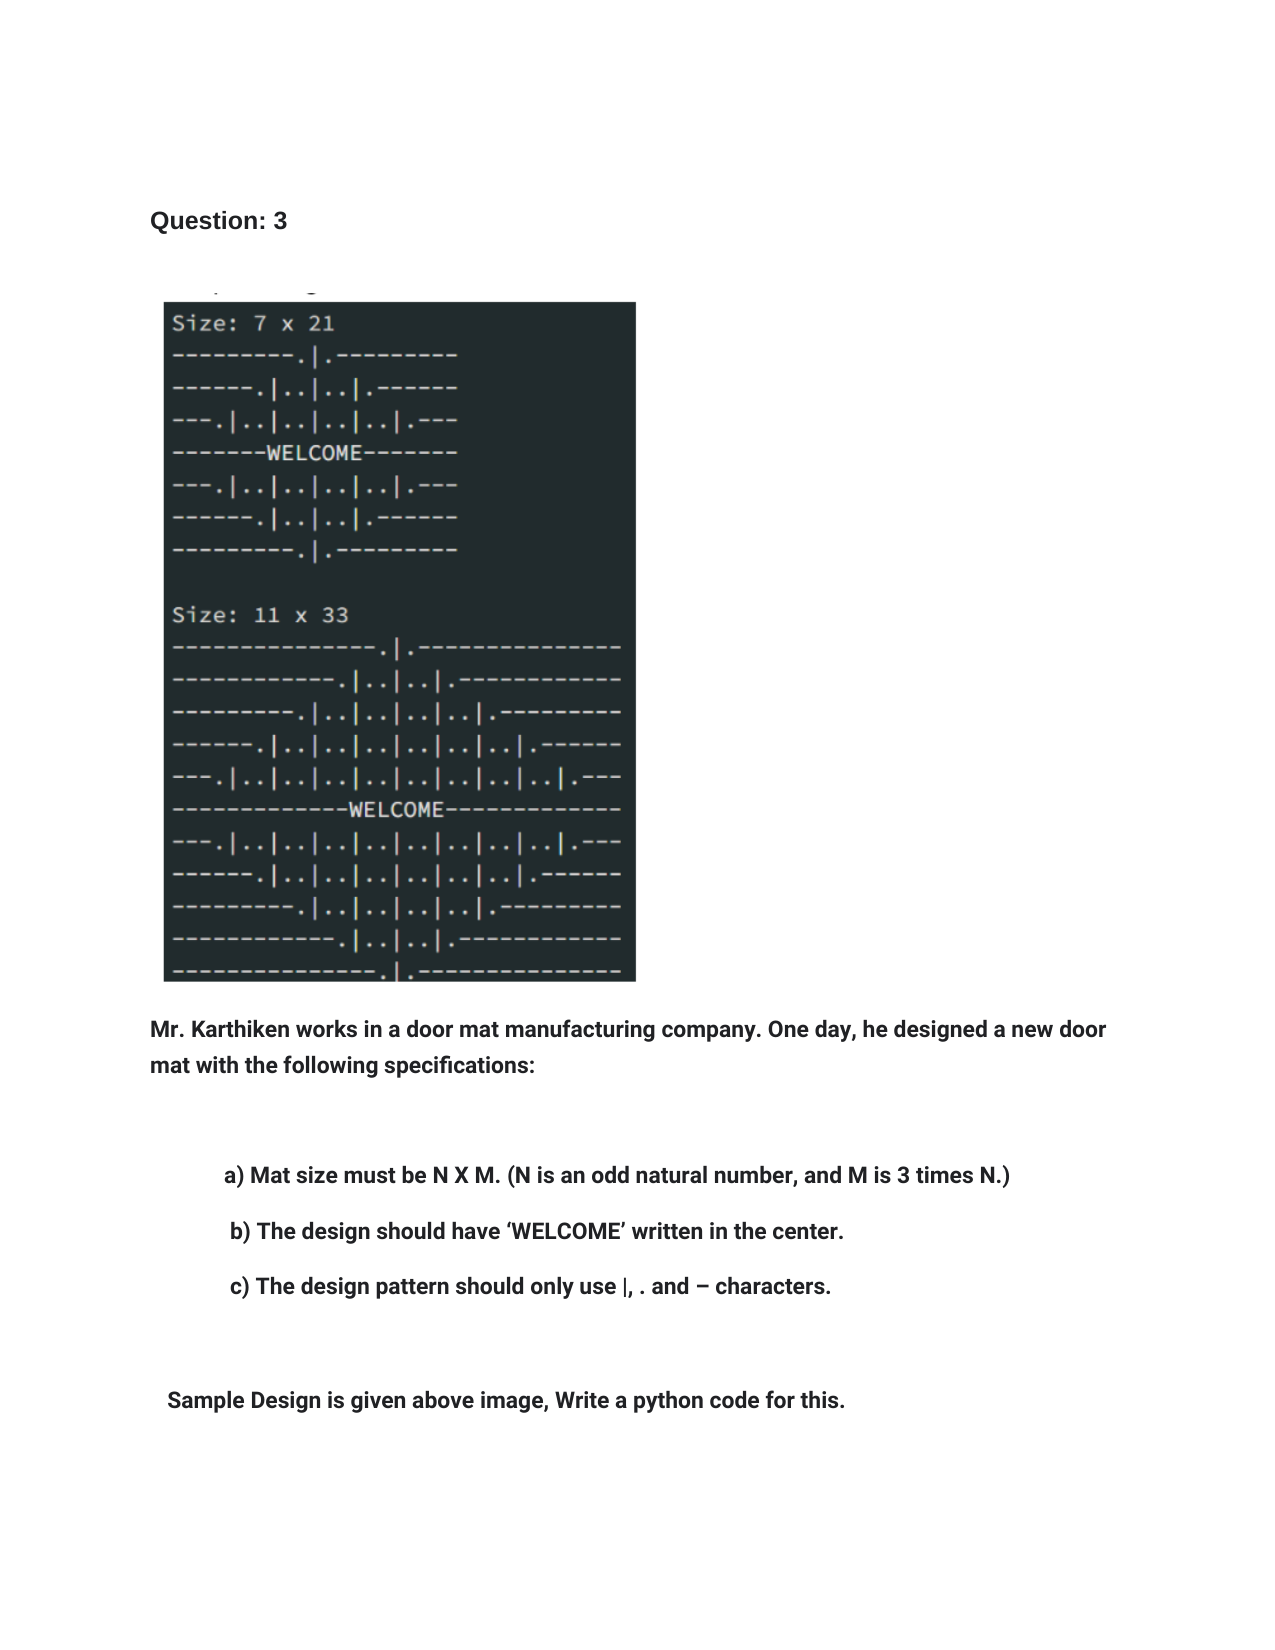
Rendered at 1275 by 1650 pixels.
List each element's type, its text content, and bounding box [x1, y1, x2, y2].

text Mr. Karthiken works in a door mat manufacturing company. One day, he designed a new door mat with the following specifications: [150, 1016, 1125, 1079]
text b) The design should have ‘WELCOME’ written in the center. [150, 1218, 1125, 1245]
text Question: 3 [150, 206, 1125, 235]
text a) Mat size must be N X M. (N is an odd natural number, and M is 3 times N.) [150, 1163, 1125, 1189]
picture [150, 293, 650, 997]
text c) The design pattern should only use |, . and – characters. [150, 1273, 1125, 1300]
text Sample Design is given above image, Write a python code for this. [150, 1388, 1125, 1414]
